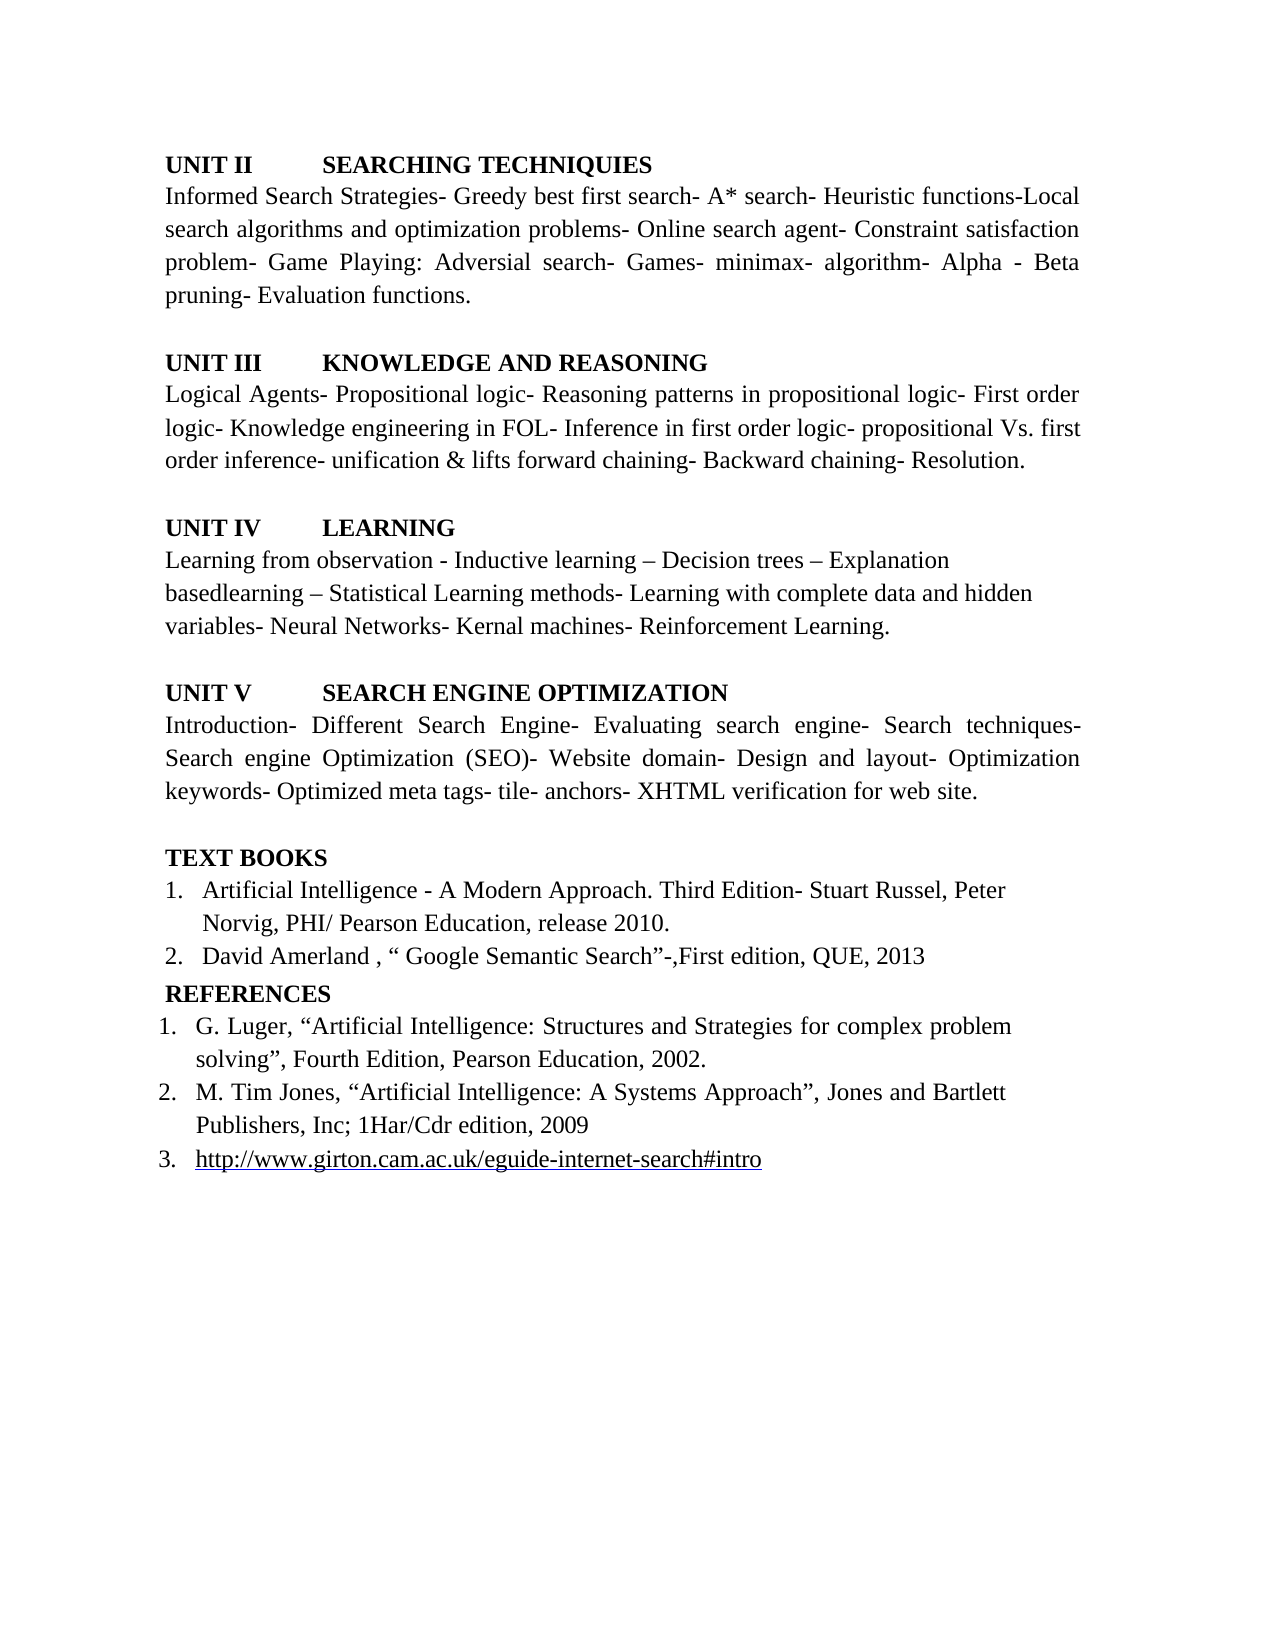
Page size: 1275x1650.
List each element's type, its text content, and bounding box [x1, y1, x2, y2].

list David Amerland , “ Google Semantic Search”-,First edition, QUE, 2013 [164, 942, 1200, 970]
list M. Tim Jones, “Artificial Intelligence: A Systems Approach”, Jones and Bartlett [158, 1077, 1200, 1106]
text Introduction- Different Search Engine- Evaluating search engine- Search techniques- Search engine Optimization (SEO)- Website domain- Design and layout- Optimization keywords- Optimized meta tags- tile- anchors- XHTML verification for web site. [165, 710, 1081, 805]
list G. Luger, “Artificial Intelligence: Structures and Strategies for complex problem [158, 1011, 1200, 1039]
list http://www.girton.cam.ac.uk/eguide-internet-search#intro [158, 1144, 1200, 1173]
subtitle UNIT IV LEARNING [165, 513, 1200, 542]
text Logical Agents- Propositional logic- Reasoning patterns in propositional logic- First order logic- Knowledge engineering in FOL- Inference in first order logic- propositional Vs. first order inference- unification & lifts forward chaining- Backward chaining- Resolution. [165, 379, 1081, 474]
text Learning from observation - Inductive learning – Decision trees – Explanation basedlearning – Statistical Learning methods- Learning with complete data and hidden variables- Neural Networks- Kernal machines- Reinforcement Learning. [165, 545, 1094, 640]
subtitle UNIT III KNOWLEDGE AND REASONING [165, 348, 1200, 376]
text Publishers, Inc; 1Har/Cdr edition, 2009 [196, 1110, 1200, 1139]
subtitle REFERENCES [165, 979, 1200, 1008]
subtitle TEXT BOOKS [165, 843, 1200, 872]
text solving”, Fourth Edition, Pearson Education, 2002. [196, 1044, 1200, 1073]
subtitle UNIT II SEARCHING TECHNIQUIES [165, 150, 1200, 178]
list Artificial Intelligence - A Modern Approach. Third Edition- Stuart Russel, Peter Norvig, PHI/ Pearson Education, release 2010. [164, 875, 1017, 937]
text Informed Search Strategies- Greedy best first search- A* search- Heuristic functions-Local search algorithms and optimization problems- Online search agent- Constraint satisfaction problem- Game Playing: Adversial search- Games- minimax- algorithm- Alpha - Beta pruning- Evaluation functions. [165, 181, 1081, 309]
subtitle UNIT V SEARCH ENGINE OPTIMIZATION [165, 678, 1200, 707]
